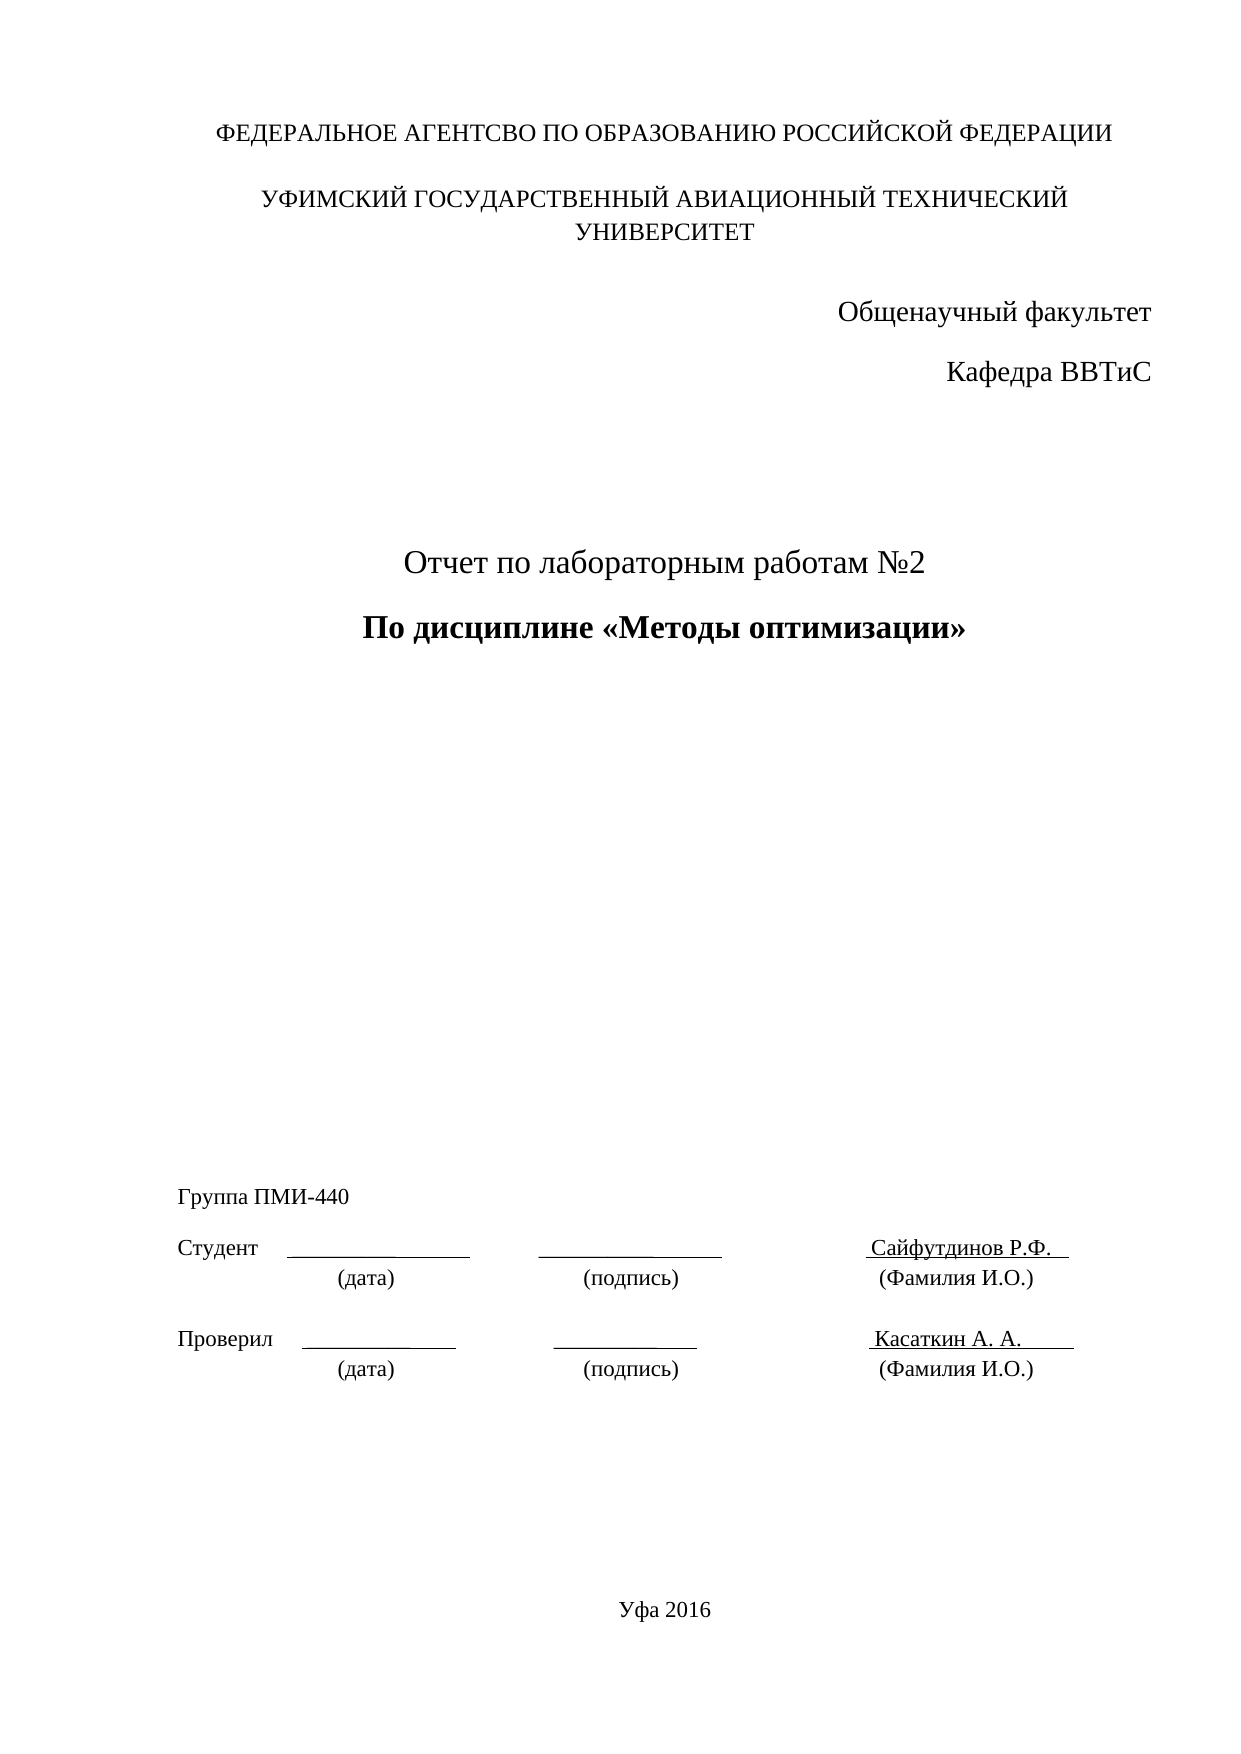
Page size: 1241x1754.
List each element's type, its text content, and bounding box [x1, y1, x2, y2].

text Проверил _________ _________ Касаткин А. А. [177, 1325, 1152, 1351]
text Уфа 2016 [177, 1597, 1152, 1623]
text Кафедра ВВТиС [177, 354, 1152, 387]
text ФЕДЕРАЛЬНОЕ АГЕНТСВО ПО ОБРАЗОВАНИЮ РОССИЙСКОЙ ФЕДЕРАЦИИ [177, 118, 1152, 147]
text УФИМСКИЙ ГОСУДАРСТВЕННЫЙ АВИАЦИОННЫЙ ТЕХНИЧЕСКИЙ УНИВЕРСИТЕТ [177, 184, 1152, 246]
text Студент _________ __________ Сайфутдинов Р.Ф. [177, 1234, 1152, 1260]
text Отчет по лабораторным работам №2 [177, 543, 1152, 581]
text Группа ПМИ-440 [177, 1183, 1152, 1209]
text По дисциплине «Методы оптимизации» [177, 608, 1152, 646]
text (дата) (подпись) (Фамилия И.О.) [177, 1264, 1152, 1291]
text (дата) (подпись) (Фамилия И.О.) [177, 1355, 1152, 1381]
text Общенаучный факультет [177, 294, 1152, 328]
